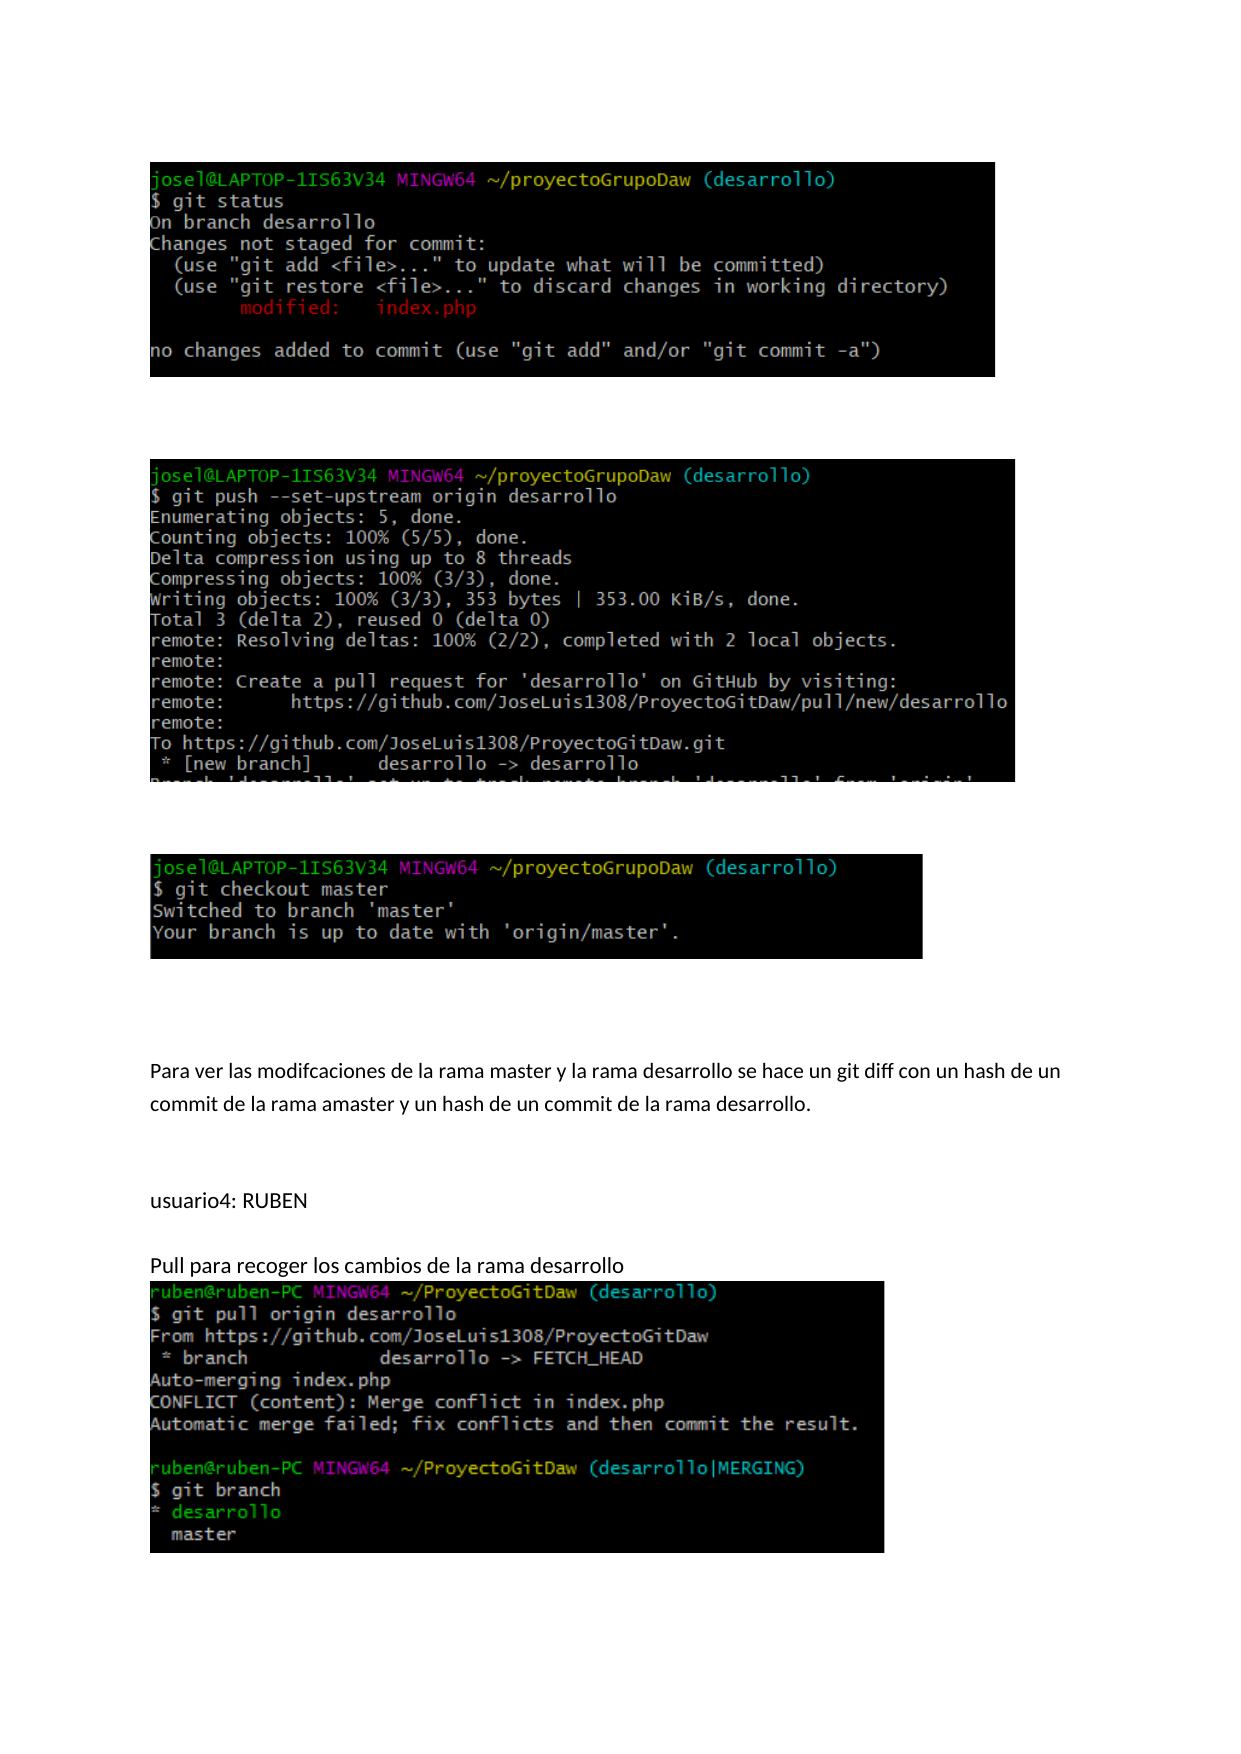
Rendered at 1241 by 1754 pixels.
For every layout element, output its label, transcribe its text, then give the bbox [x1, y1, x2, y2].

text usuario4: RUBEN [150, 1184, 1090, 1217]
picture [150, 1281, 885, 1553]
text Para ver las modifcaciones de la rama master y la rama desarrollo se hace un git diff con un hash de un commit de la rama amaster y un hash de un commit de la rama desarrollo. [150, 1054, 1090, 1119]
text Pull para recoger los cambios de la rama desarrollo [150, 1249, 1090, 1282]
picture [150, 459, 1016, 782]
picture [150, 162, 996, 377]
picture [150, 854, 923, 959]
